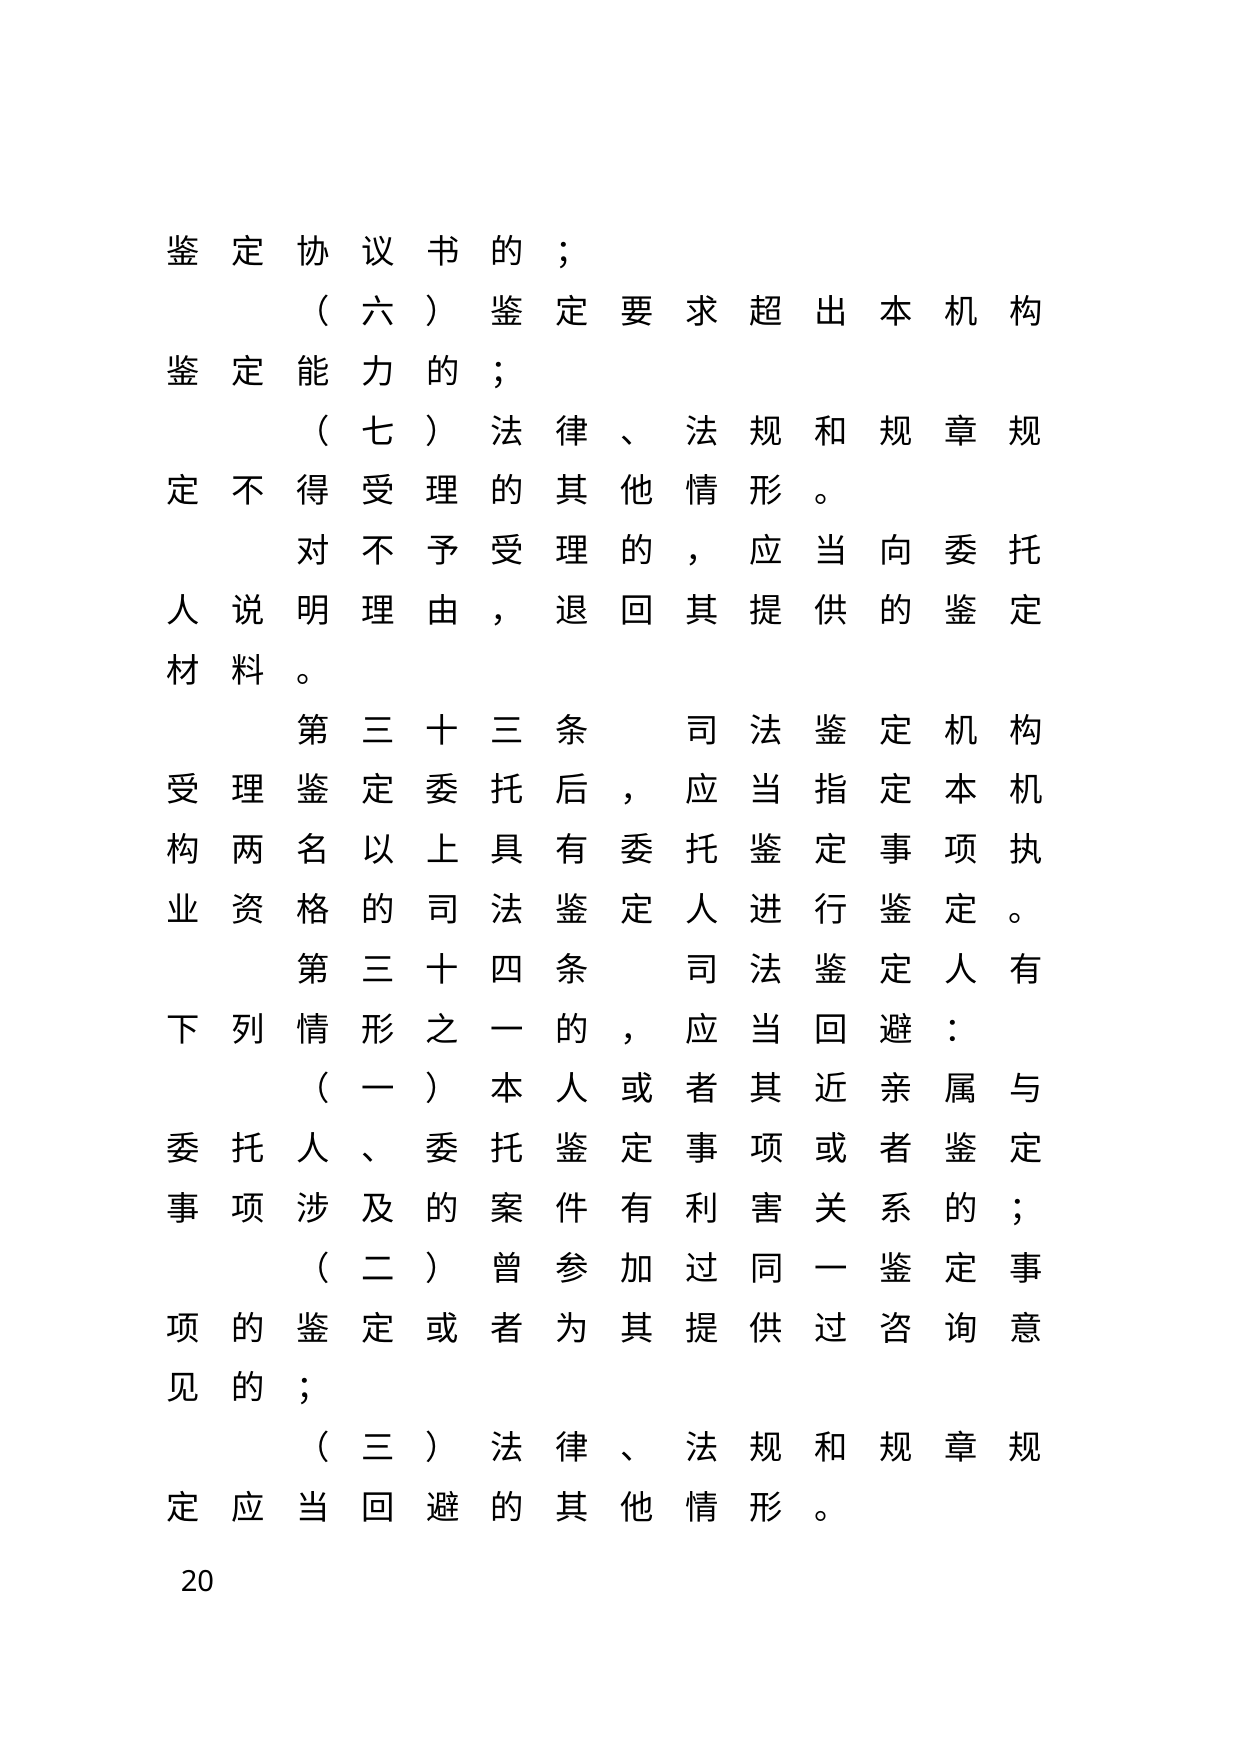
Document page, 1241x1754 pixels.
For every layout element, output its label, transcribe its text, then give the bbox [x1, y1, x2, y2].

text 对不予受理的，应当向委托人说明理由，退回其提供的鉴定材料。 [167, 518, 1074, 698]
text （七）法律、法规和规章规定不得受理的其他情形。 [167, 399, 1074, 518]
text （六）鉴定要求超出本机构鉴定能力的； [167, 279, 1074, 399]
text 第三十四条 司法鉴定人有下列情形之一的，应当回避： [167, 937, 1074, 1056]
text 第三十三条 司法鉴定机构受理鉴定委托后，应当指定本机构两名以上具有委托鉴定事项执业资格的司法鉴定人进行鉴定。 [167, 698, 1074, 937]
text （五）委托人拒绝签订司法鉴定协议书的； [167, 219, 1074, 279]
text （一）本人或者其近亲属与委托人、委托鉴定事项或者鉴定事项涉及的案件有利害关系的； [167, 1056, 1074, 1236]
text （三）法律、法规和规章规定应当回避的其他情形。 [167, 1415, 1074, 1535]
text （二）曾参加过同一鉴定事项的鉴定或者为其提供过咨询意见的； [167, 1236, 1074, 1415]
